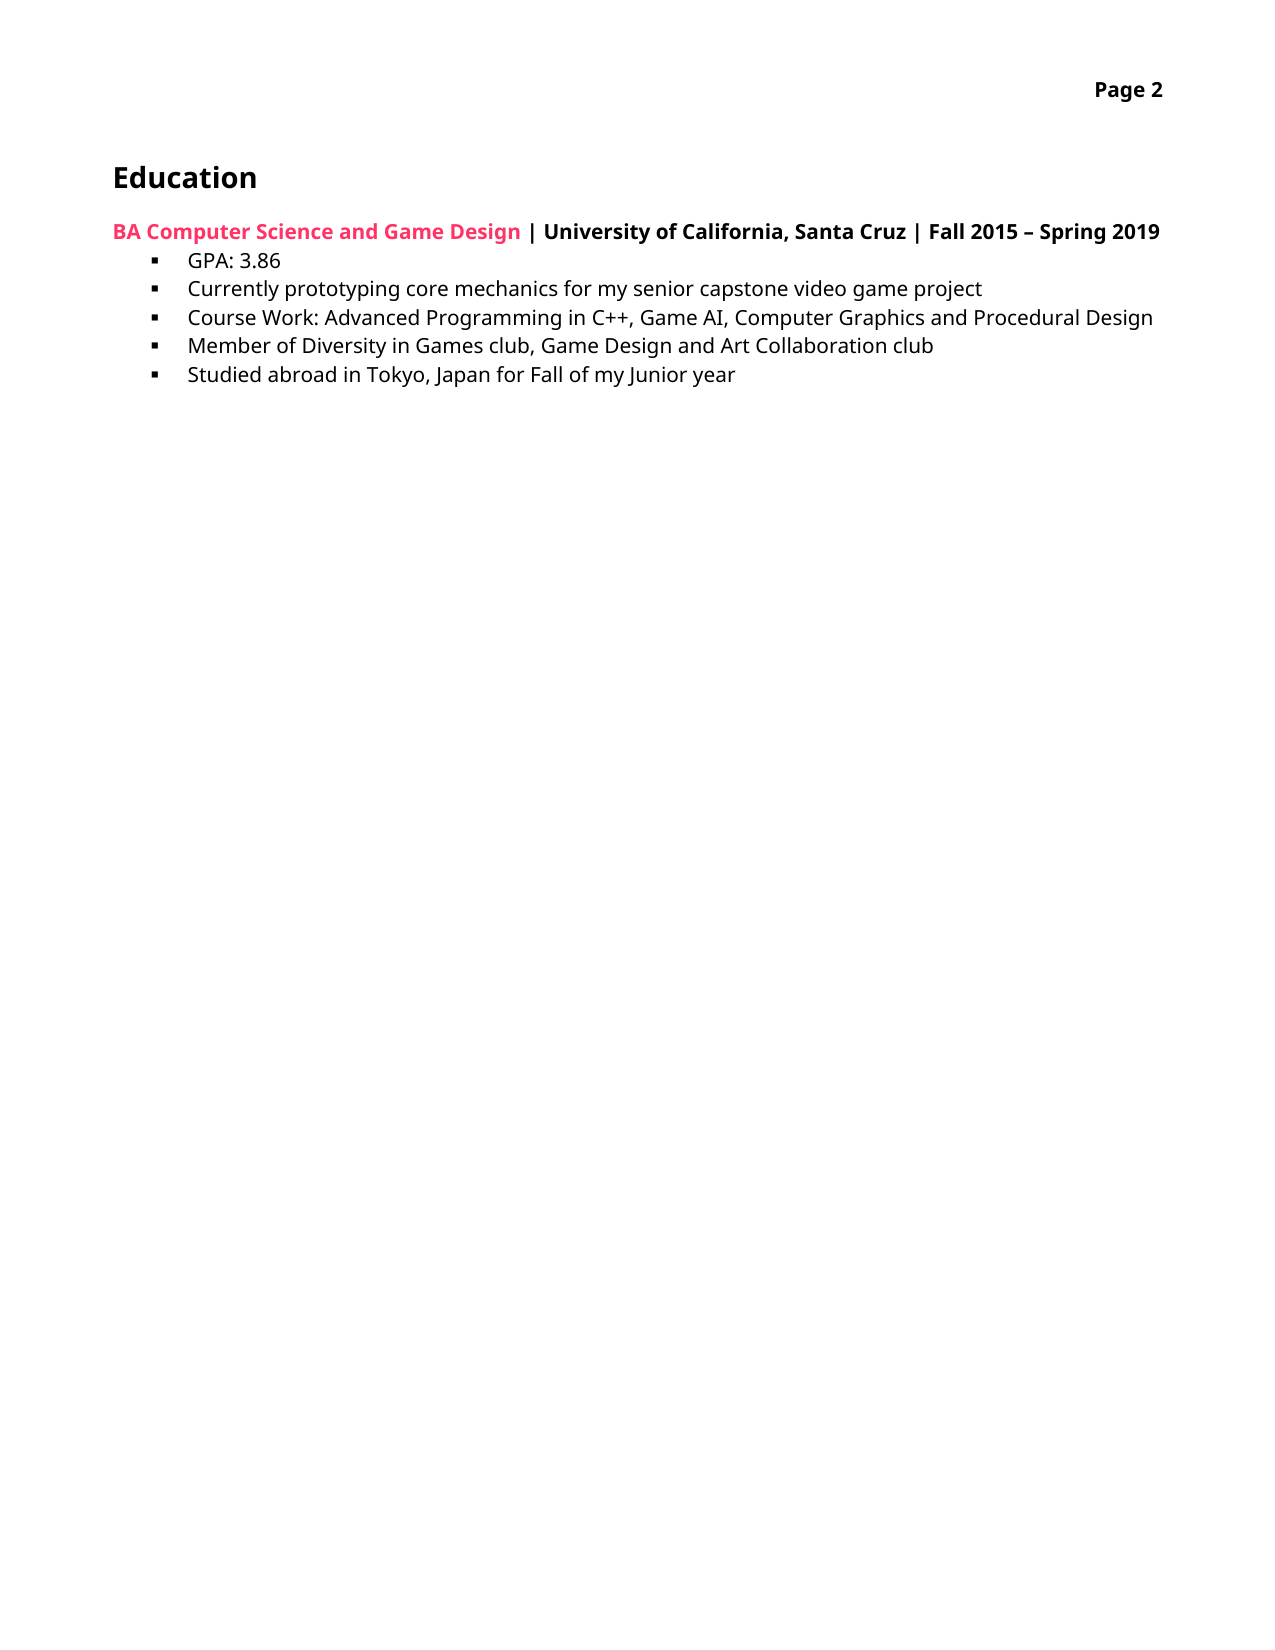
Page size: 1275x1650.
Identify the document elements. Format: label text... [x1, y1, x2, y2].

text BA Computer Science and Game Design | University of California, Santa Cruz | Fall 2015 – Spring 2019 [112, 217, 1162, 246]
list Member of Diversity in Games club, Game Design and Art Collaboration club [150, 331, 1162, 360]
list Course Work: Advanced Programming in C++, Game AI, Computer Graphics and Procedural Design [150, 303, 1162, 331]
list GPA: 3.86 [150, 246, 1162, 274]
list Currently prototyping core mechanics for my senior capstone video game project [150, 274, 1162, 303]
list Studied abroad in Tokyo, Japan for Fall of my Junior year [150, 360, 1162, 388]
subtitle Education [112, 157, 1162, 197]
